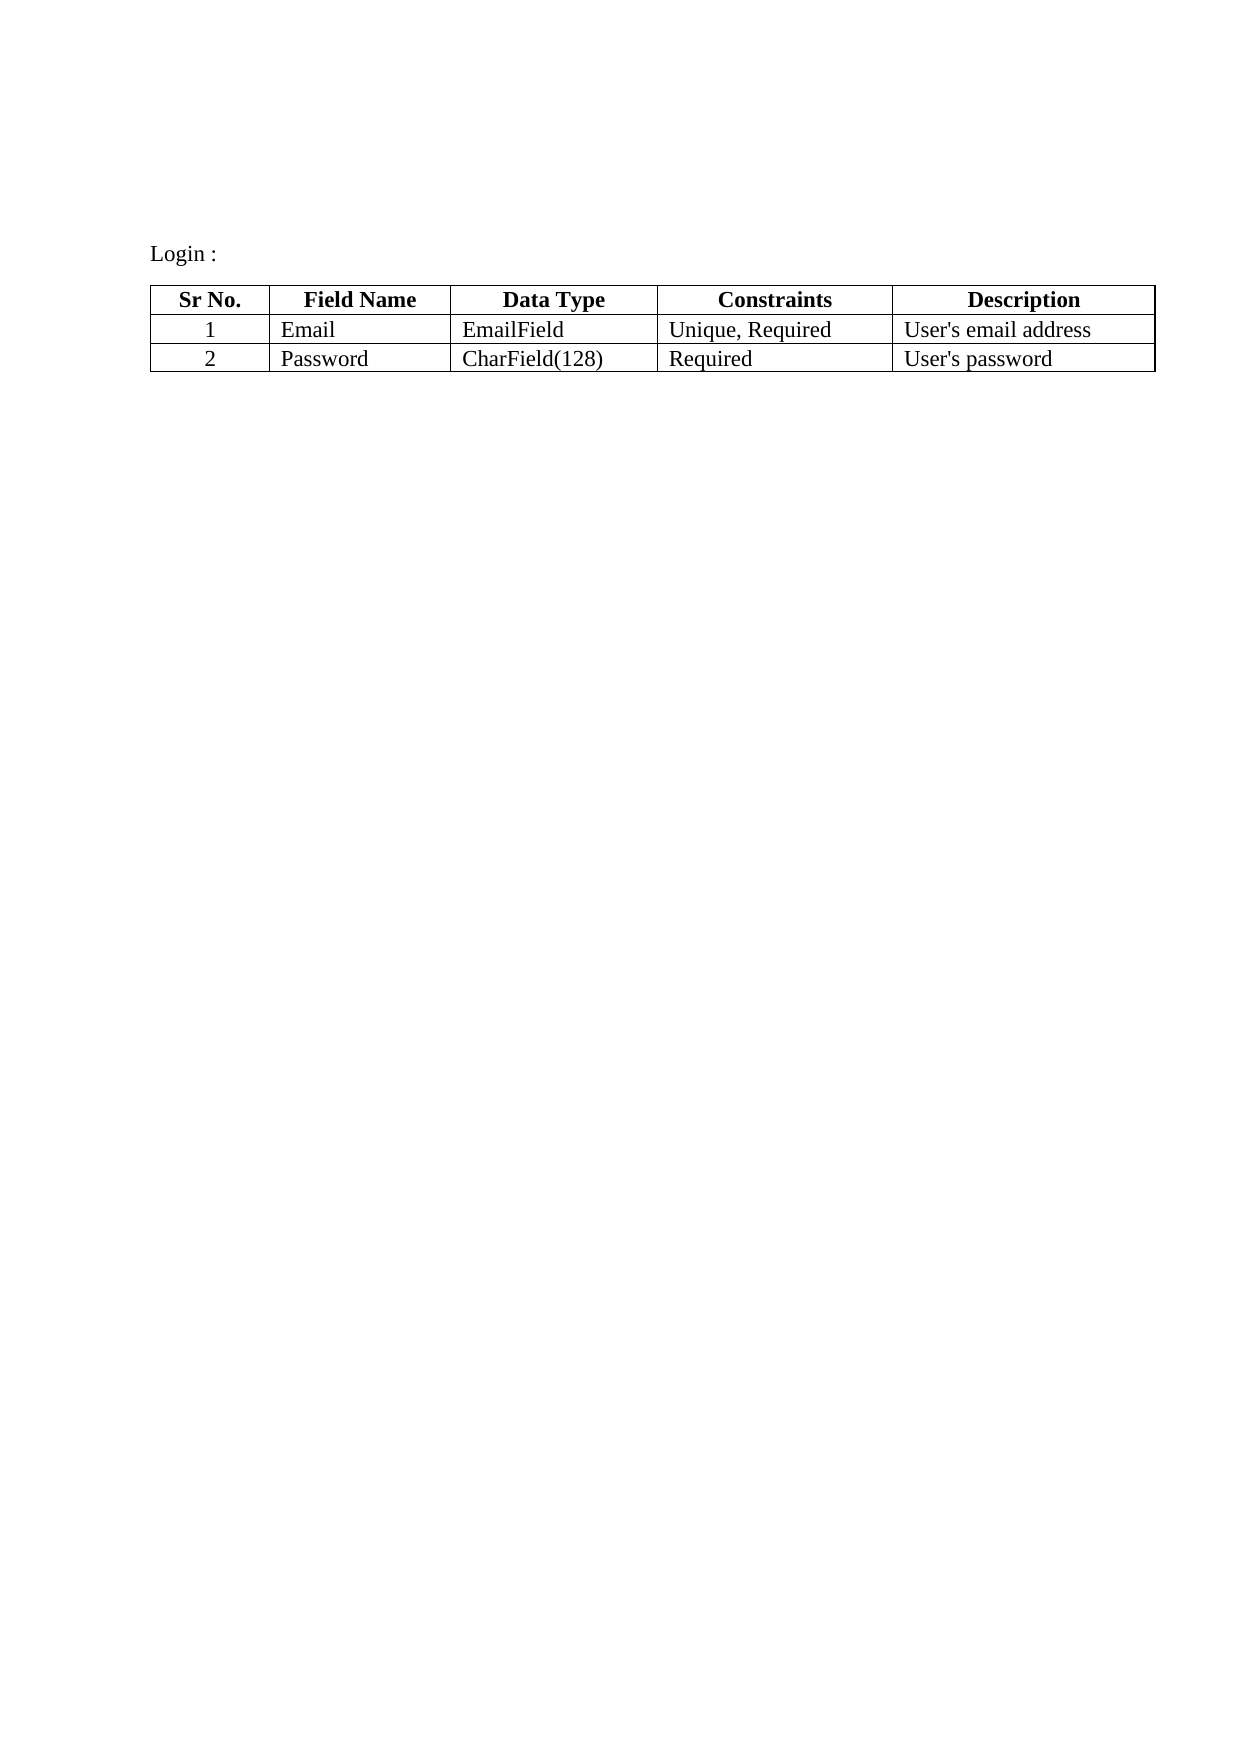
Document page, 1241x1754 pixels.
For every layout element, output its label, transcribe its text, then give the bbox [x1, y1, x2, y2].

table_cell Required [658, 344, 892, 371]
text Login : [150, 240, 1090, 267]
table_header Constraints [658, 286, 892, 314]
table_cell User's password [893, 344, 1154, 371]
table_cell 2 [151, 344, 269, 371]
table_header Data Type [451, 286, 657, 314]
table_header Sr No. [151, 286, 269, 314]
table_header Description [893, 286, 1154, 314]
table_header Field Name [270, 286, 450, 314]
table_cell Password [270, 344, 450, 371]
table_cell User's email address [893, 315, 1154, 343]
table_cell CharField(128) [451, 344, 657, 371]
table_cell Email [270, 315, 450, 343]
table_cell EmailField [451, 315, 657, 343]
table_cell 1 [151, 315, 269, 343]
table_cell Unique, Required [658, 315, 892, 343]
